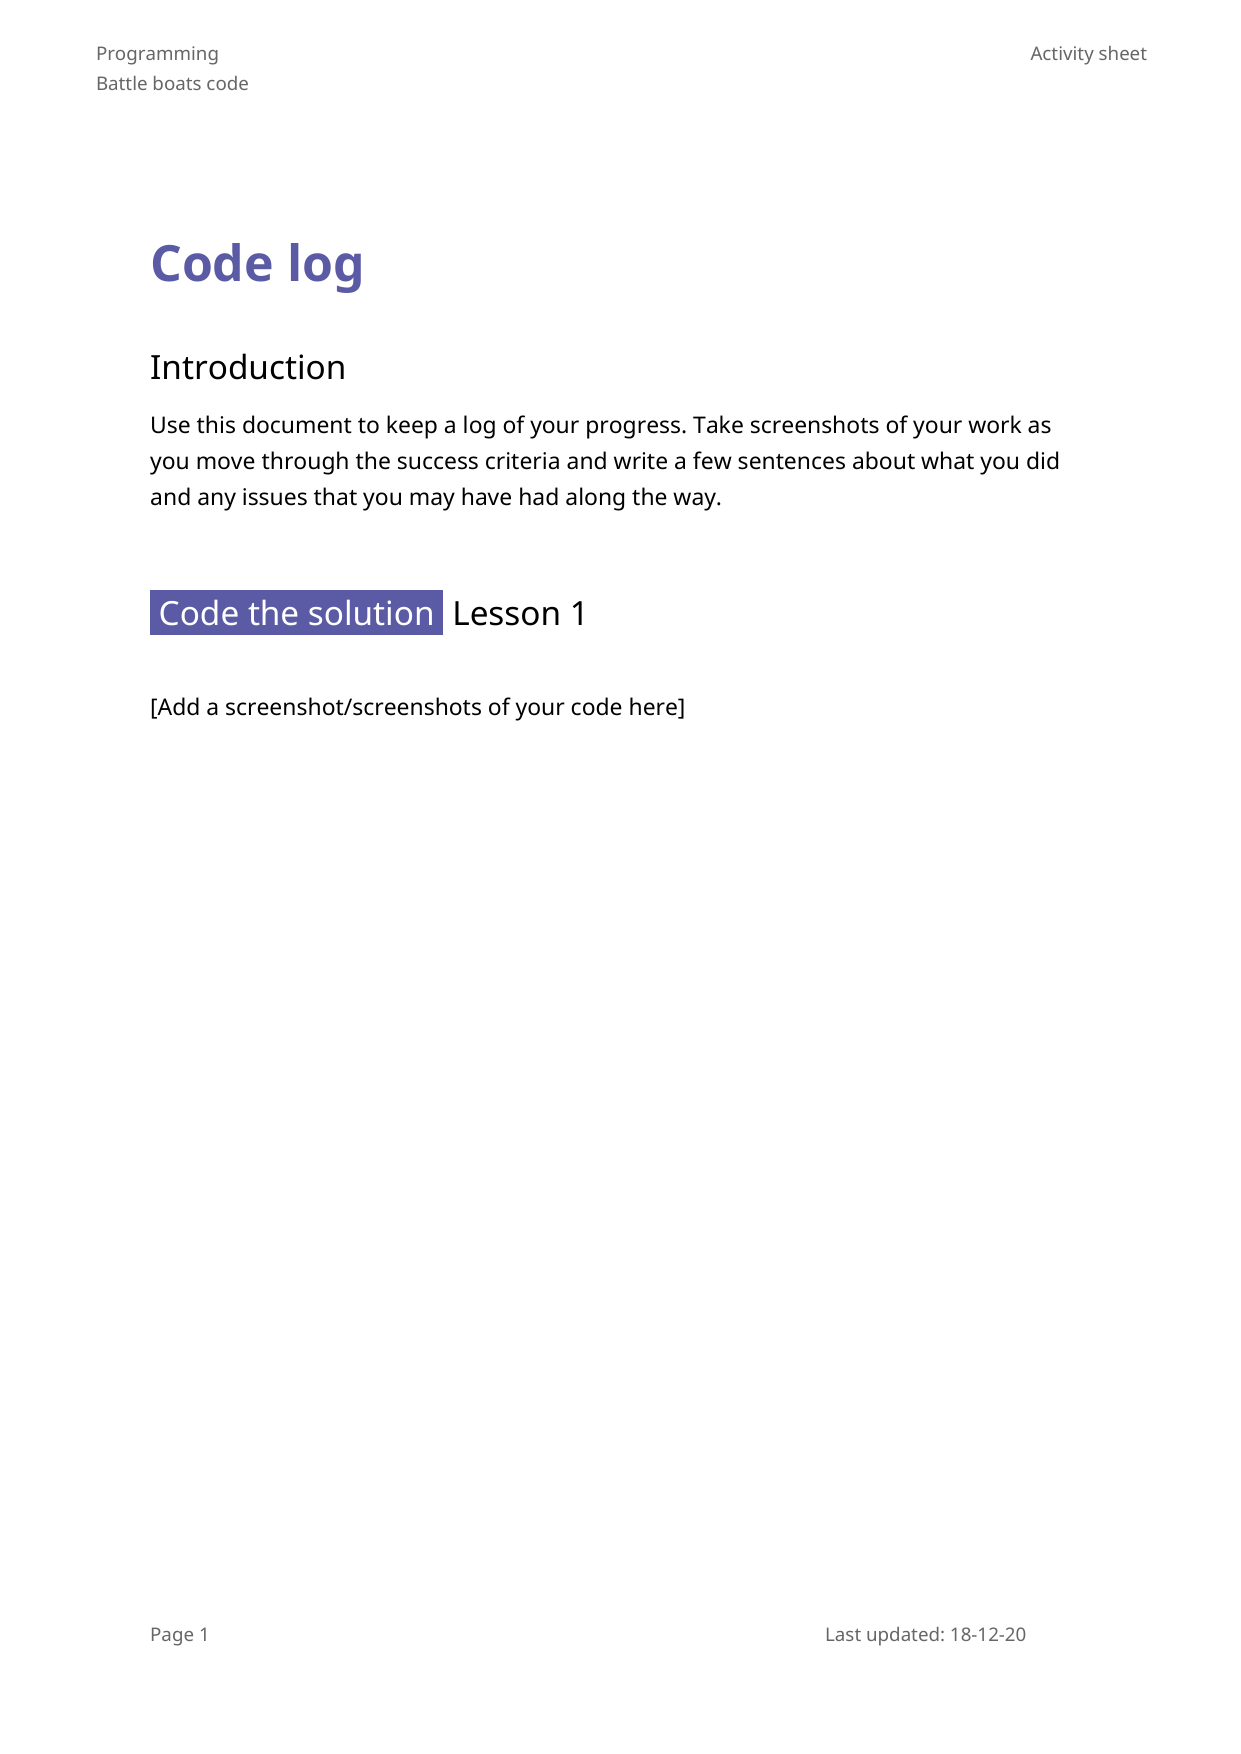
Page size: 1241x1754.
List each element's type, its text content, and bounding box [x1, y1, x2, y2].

subtitle Code the solution Lesson 1 [443, 590, 1090, 635]
title Code log [150, 228, 1090, 296]
subtitle Introduction [150, 344, 1090, 389]
text [Add a screenshot/screenshots of your code here] [150, 691, 1090, 722]
text Use this document to keep a log of your progress. Take screenshots of your work as you move through the success criteria and write a few sentences about what you did and any issues that you may have had along the way. [150, 409, 1090, 512]
